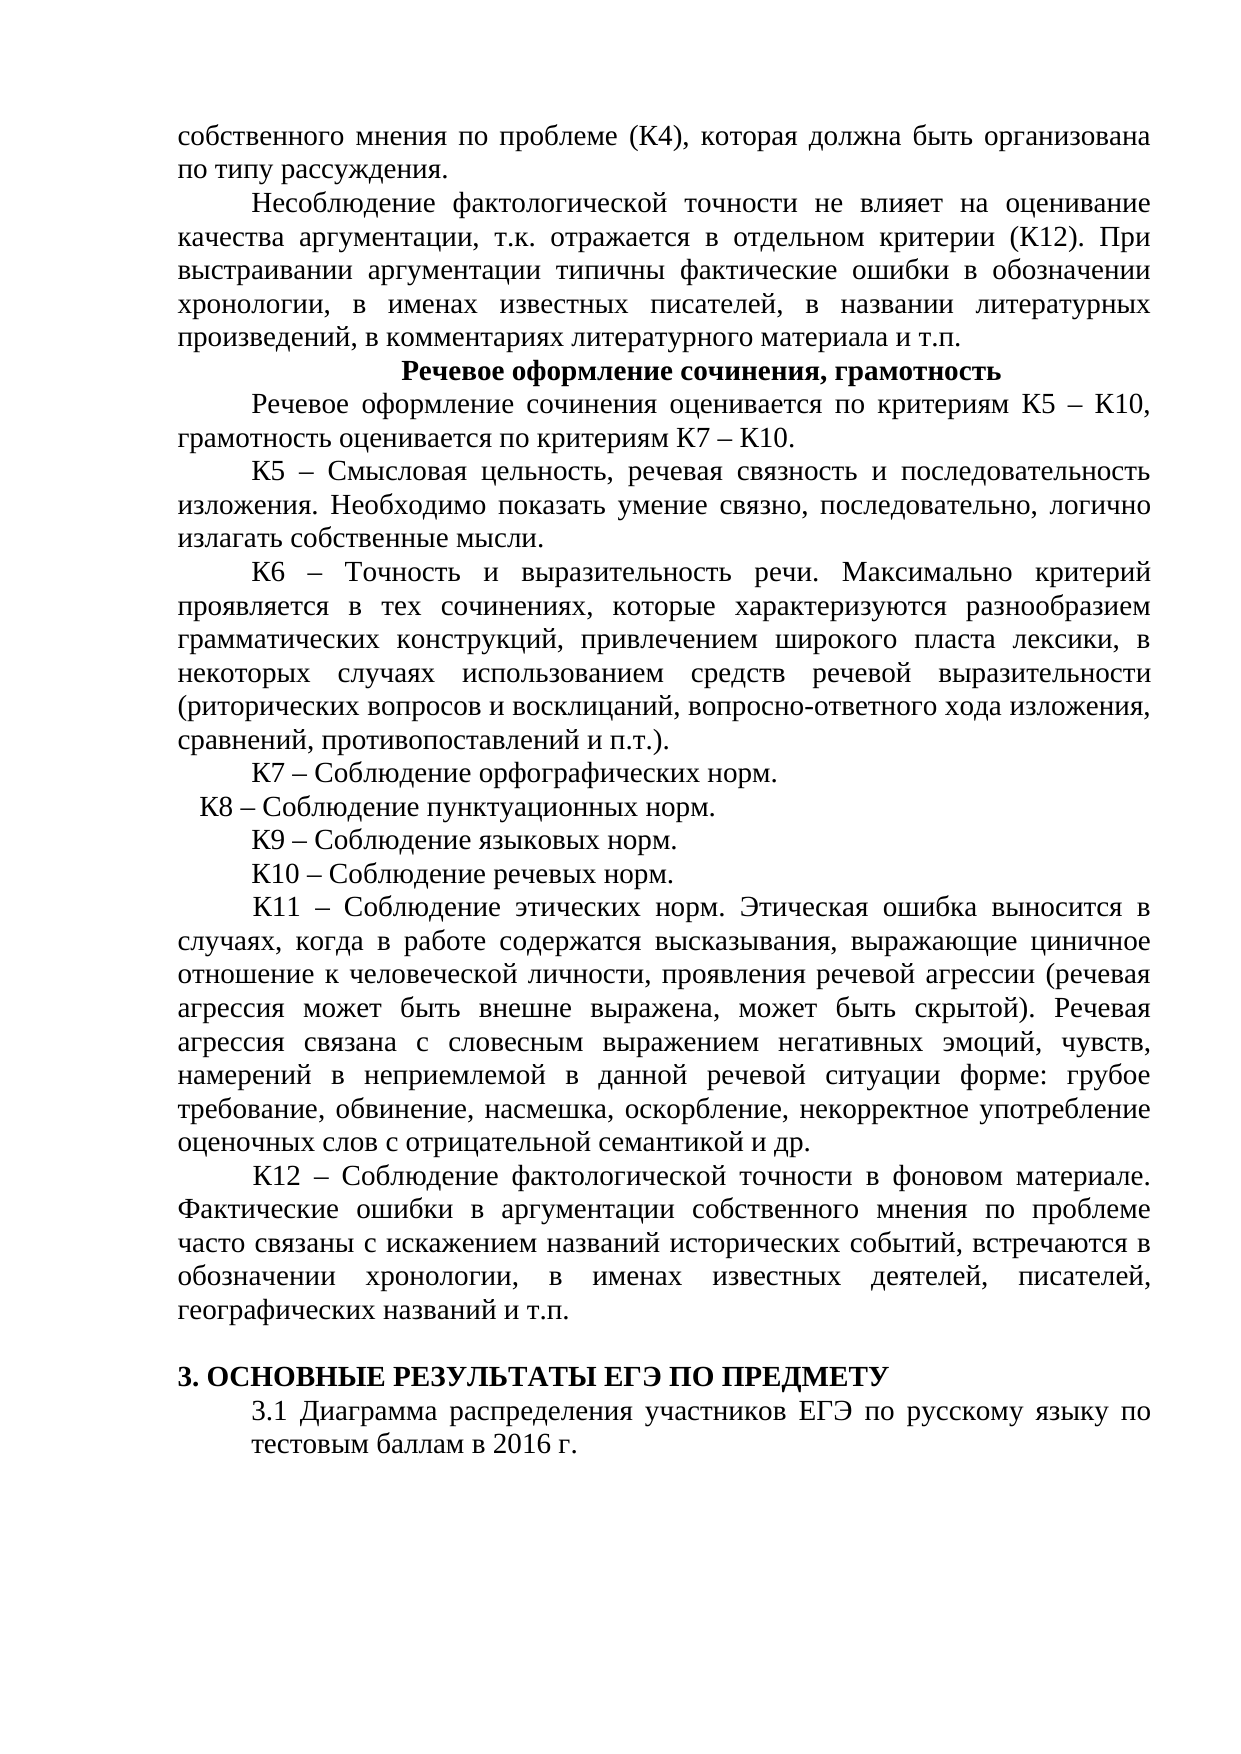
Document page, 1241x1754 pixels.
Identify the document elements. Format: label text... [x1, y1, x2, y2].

text К6 – Точность и выразительность речи. Максимально критерий проявляется в тех сочинениях, которые характеризуются разнообразием грамматических конструкций, привлечением широкого пласта лексики, в некоторых случаях использованием средств речевой выразительности (риторических вопросов и восклицаний, вопросно-ответного хода изложения, сравнений, противопоставлений и п.т.). [177, 554, 1152, 755]
text К12 – Соблюдение фактологической точности в фоновом материале. Фактические ошибки в аргументации собственного мнения по проблеме часто связаны с искажением названий исторических событий, встречаются в обозначении хронологии, в именах известных деятелей, писателей, географических названий и т.п. [177, 1158, 1152, 1326]
text Речевое оформление сочинения, грамотность [177, 353, 1152, 386]
text К11 – Соблюдение этических норм. Этическая ошибка выносится в случаях, когда в работе содержатся высказывания, выражающие циничное отношение к человеческой личности, проявления речевой агрессии (речевая агрессия может быть внешне выражена, может быть скрытой). Речевая агрессия связана с словесным выражением негативных эмоций, чувств, намерений в неприемлемой в данной речевой ситуации форме: грубое требование, обвинение, насмешка, оскорбление, некорректное употребление оценочных слов с отрицательной семантикой и др. [177, 889, 1152, 1158]
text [177, 118, 1152, 185]
text К5 – Смысловая цельность, речевая связность и последовательность изложения. Необходимо показать умение связно, последовательно, логично излагать собственные мысли. [177, 453, 1152, 554]
text К7 – Соблюдение орфографических норм. [177, 755, 1152, 789]
text К10 – Соблюдение речевых норм. [177, 856, 1152, 889]
text К9 – Соблюдение языковых норм. [177, 822, 1152, 856]
text Речевое оформление сочинения оценивается по критериям К5 – К10, грамотность оценивается по критериям К7 – К10. [177, 386, 1152, 453]
subtitle 3. ОСНОВНЫЕ РЕЗУЛЬТАТЫ ЕГЭ ПО ПРЕДМЕТУ [177, 1359, 1152, 1393]
text К8 – Соблюдение пунктуационных норм. [177, 789, 1152, 822]
text 3.1 Диаграмма распределения участников ЕГЭ по русскому языку по тестовым баллам в 2016 г. [251, 1393, 1152, 1460]
text Несоблюдение фактологической точности не влияет на оценивание качества аргументации, т.к. отражается в отдельном критерии (К12). При выстраивании аргументации типичны фактические ошибки в обозначении хронологии, в именах известных писателей, в названии литературных произведений, в комментариях литературного материала и т.п. [177, 185, 1152, 353]
